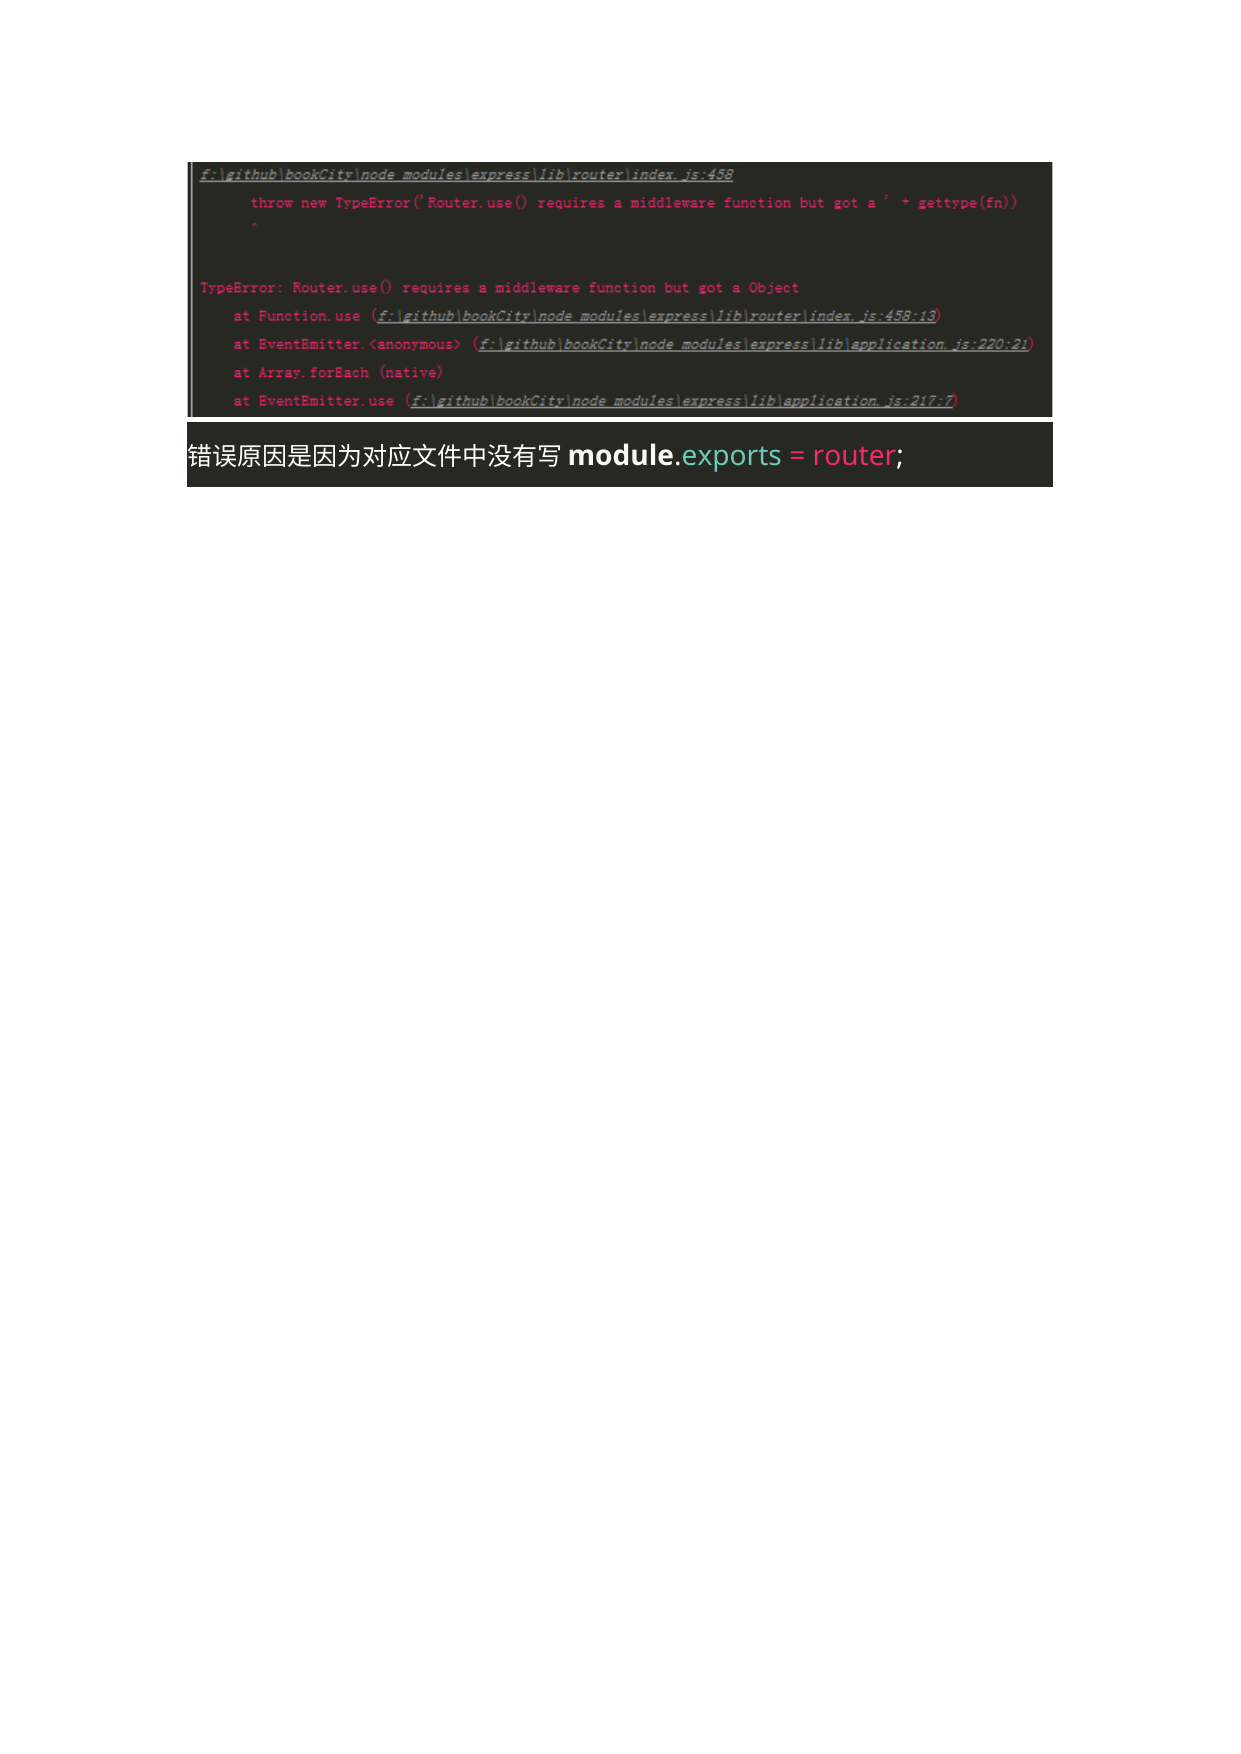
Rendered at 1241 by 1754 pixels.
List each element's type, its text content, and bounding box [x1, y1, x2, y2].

text 错误原因是因为对应文件中没有写module.exports = router; [187, 422, 1053, 487]
picture [187, 162, 1053, 417]
